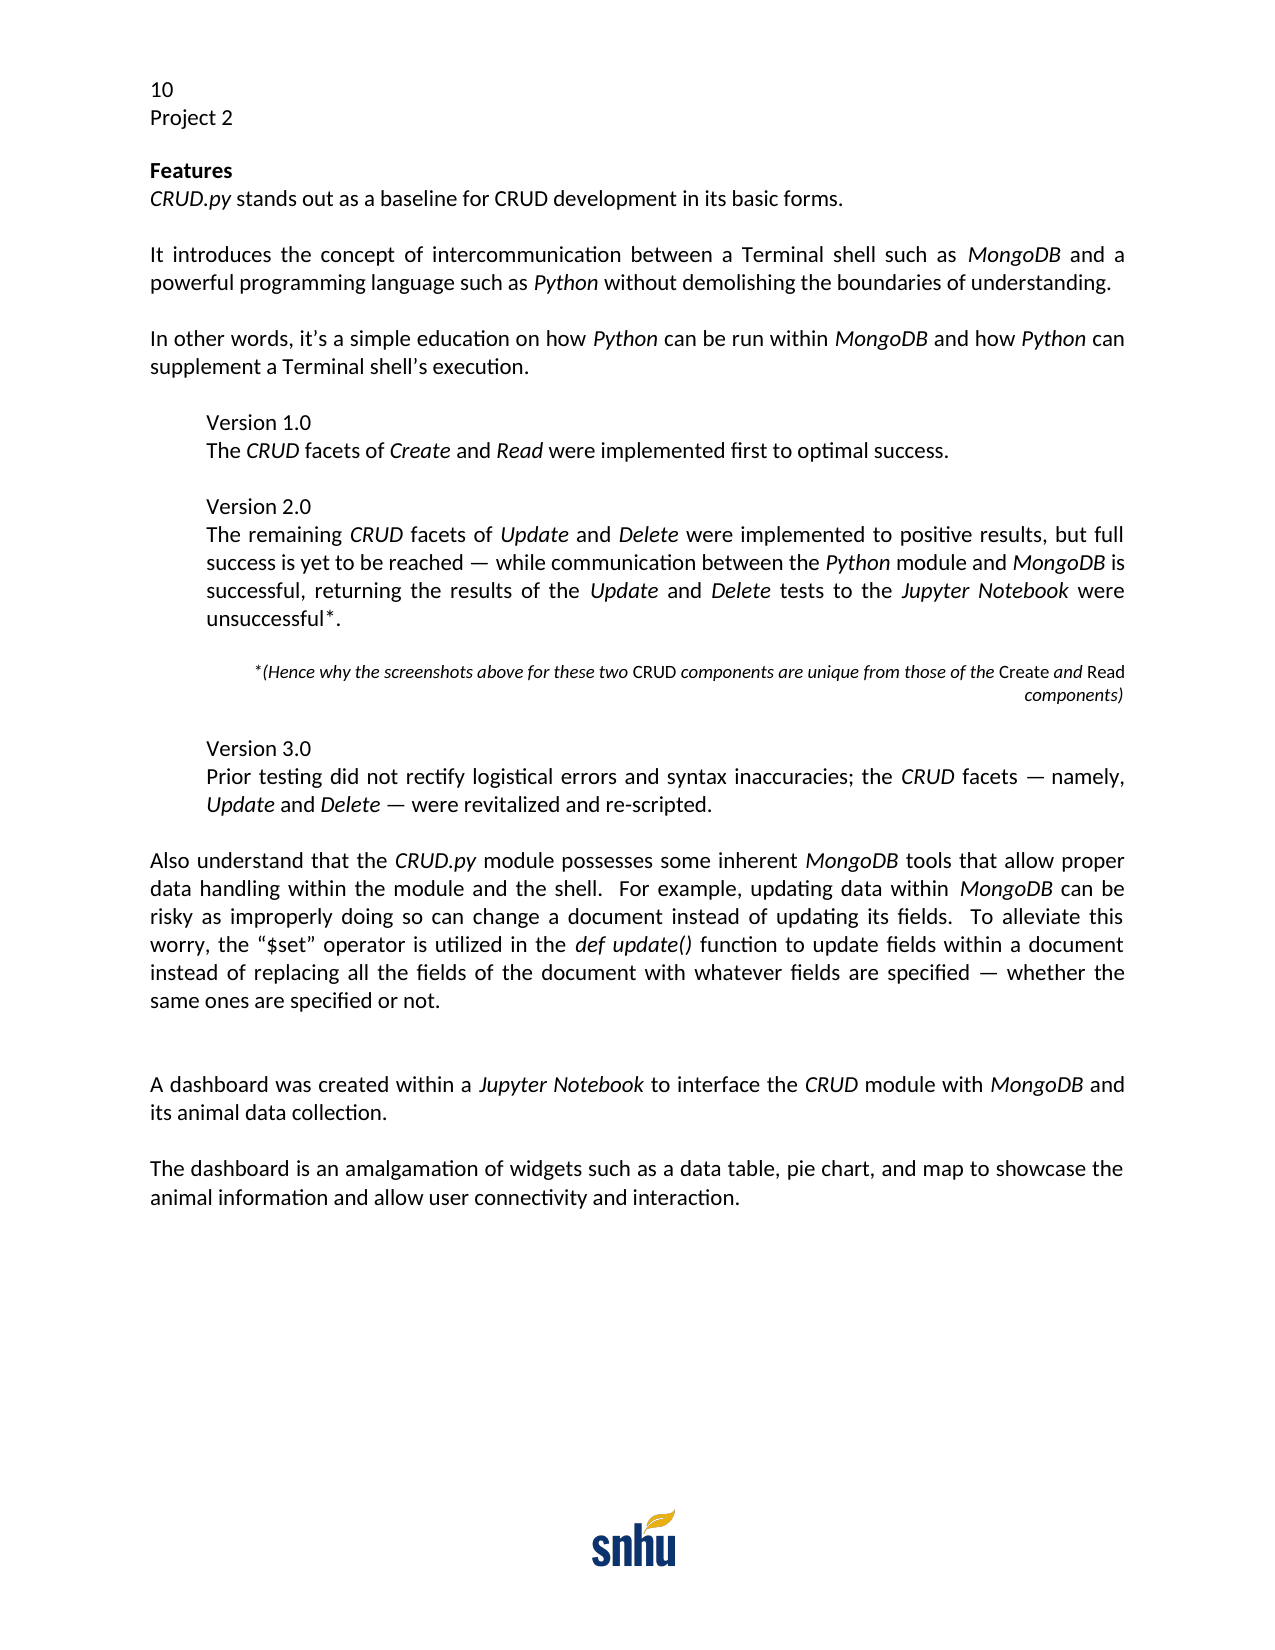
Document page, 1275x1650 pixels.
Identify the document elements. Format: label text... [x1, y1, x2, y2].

text Version 1.0 [206, 408, 1125, 436]
text CRUD.py stands out as a baseline for CRUD development in its basic forms. [150, 184, 1125, 212]
text Version 2.0 [206, 492, 1125, 520]
subtitle Features [150, 156, 1125, 184]
text Version 3.0 [206, 734, 1125, 762]
text Prior testing did not rectify logistical errors and syntax inaccuracies; the CRUD facets — namely, Update and Delete — were revitalized and re-scripted. [206, 762, 1125, 818]
text *(Hence why the screenshots above for these two CRUD components are unique from those of the Create and Read components) [206, 660, 1125, 706]
text A dashboard was created within a Jupyter Notebook to interface the CRUD module with MongoDB and its animal data collection. [150, 1071, 1125, 1127]
text The CRUD facets of Create and Read were implemented first to optimal success. [206, 436, 1125, 464]
text It introduces the concept of intercommunication between a Terminal shell such as MongoDB and a powerful programming language such as Python without demolishing the boundaries of understanding. [150, 240, 1125, 296]
text In other words, it’s a simple education on how Python can be run within MongoDB and how Python can supplement a Terminal shell’s execution. [150, 324, 1125, 380]
picture [573, 1503, 702, 1575]
text Also understand that the CRUD.py module possesses some inherent MongoDB tools that allow proper data handling within the module and the shell. For example, updating data within MongoDB can be risky as improperly doing so can change a document instead of updating its fields. To alleviate this worry, the “$set” operator is utilized in the def update() function to update fields within a document instead of replacing all the fields of the document with whatever fields are specified — whether the same ones are specified or not. [150, 846, 1125, 1014]
text The dashboard is an amalgamation of widgets such as a data table, pie chart, and map to showcase the animal information and allow user connectivity and interaction. [150, 1154, 1125, 1211]
text The remaining CRUD facets of Update and Delete were implemented to positive results, but full success is yet to be reached — while communication between the Python module and MongoDB is successful, returning the results of the Update and Delete tests to the Jupyter Notebook were unsuccessful*. [206, 520, 1125, 632]
